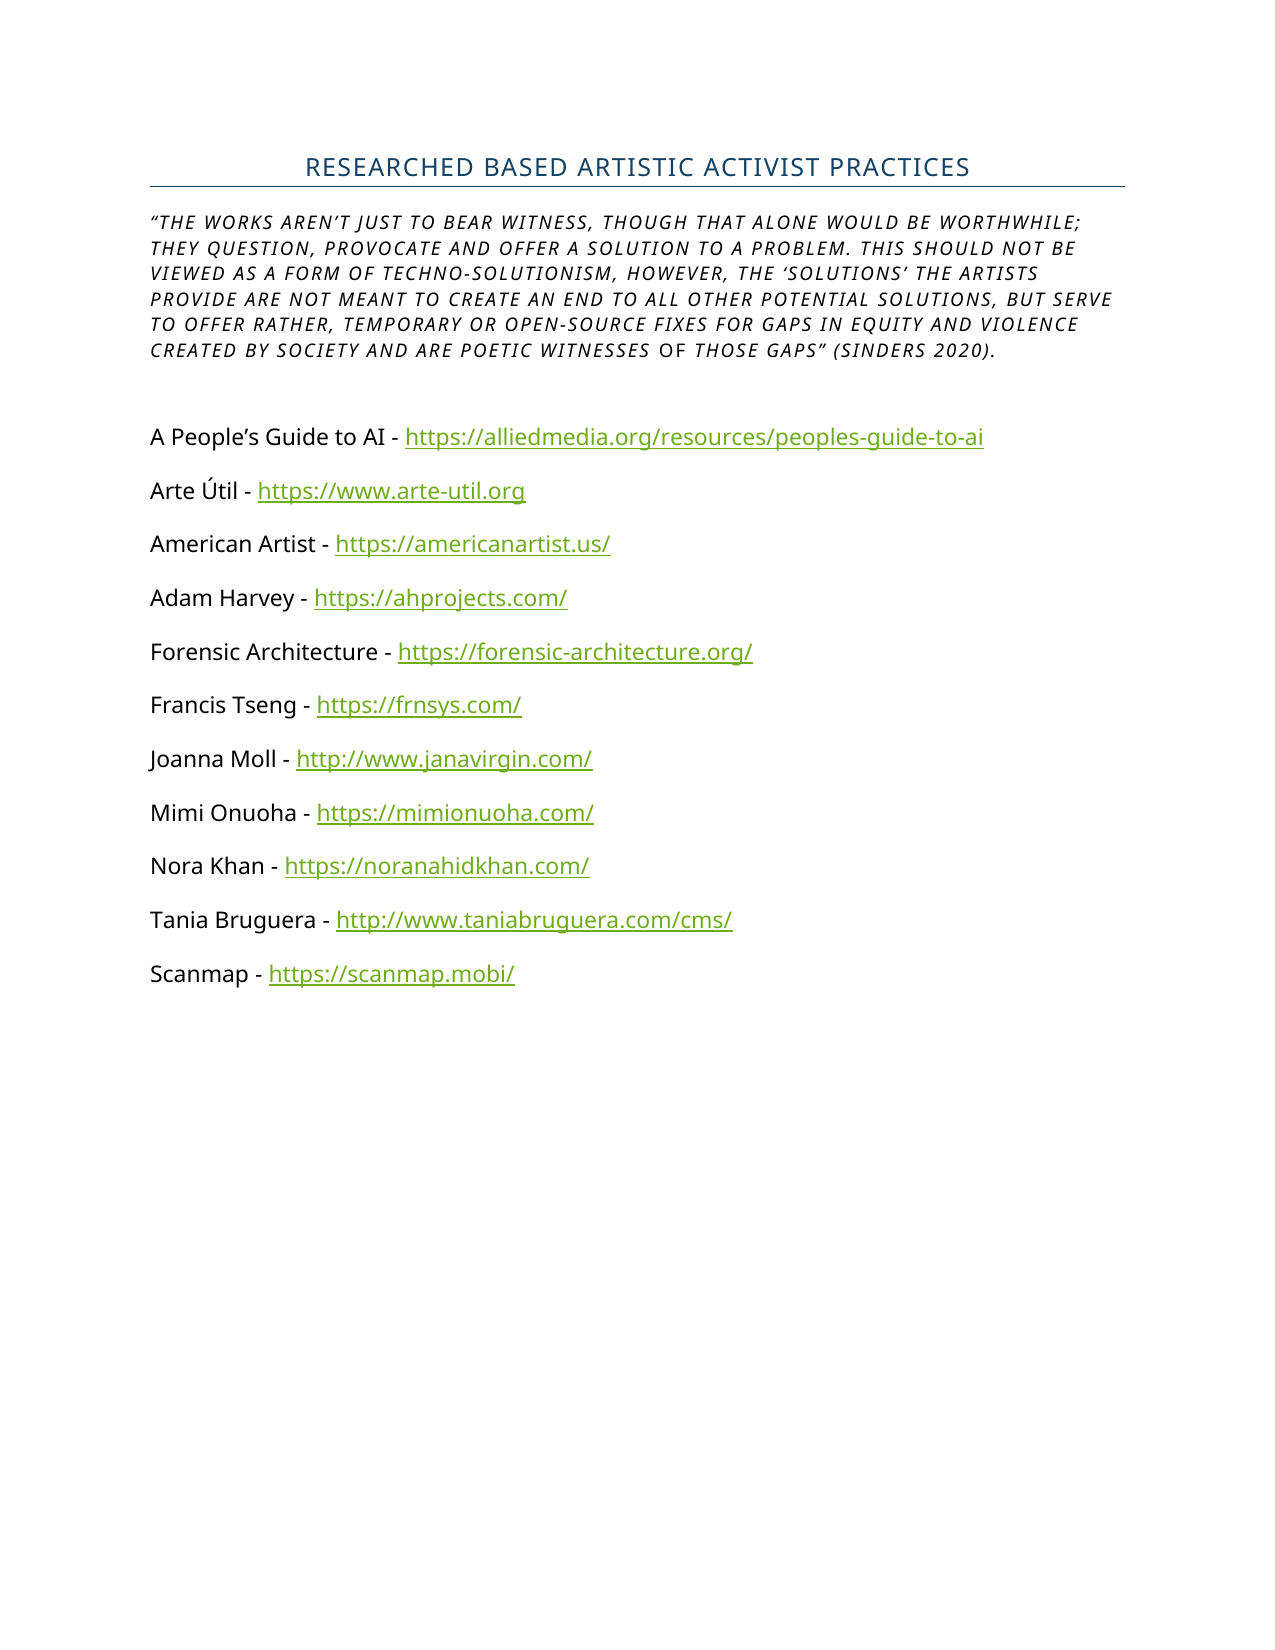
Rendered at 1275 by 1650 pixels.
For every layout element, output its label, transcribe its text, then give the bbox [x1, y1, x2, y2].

text Forensic Architecture - https://forensic-architecture.org/ [150, 636, 1125, 667]
text Tania Bruguera - http://www.taniabruguera.com/cms/ [150, 904, 1125, 935]
text Scanmap - https://scanmap.mobi/ [150, 958, 1125, 989]
text American Artist - https://americanartist.us/ [150, 528, 1125, 560]
text Francis Tseng - https://frnsys.com/ [150, 689, 1125, 721]
text Mimi Onuoha - https://mimionuoha.com/ [150, 797, 1125, 828]
text Joanna Moll - http://www.janavirgin.com/ [150, 743, 1125, 774]
subtitle Researched Based Artistic activist practices [150, 150, 1125, 186]
text Adam Harvey - https://ahprojects.com/ [150, 582, 1125, 613]
text A People’s Guide to AI - https://alliedmedia.org/resources/peoples-guide-to-ai [150, 421, 1125, 452]
text Nora Khan - https://noranahidkhan.com/ [150, 850, 1125, 882]
text Arte Útil - https://www.arte-util.org [150, 475, 1125, 506]
subtitle “The works aren’t just to bear witness, though that alone would be worthwhile; they question, provocate and offer a solution to a problem. This should not be viewed as a form of techno-solutionism, however, the ‘solutions’ the artists provide are not meant to create an end to all other potential solutions, but serve to offer rather, temporary or open-source fixes for gaps in equity and violence created by society and are poetic witnesses of those gaps” (Sinders 2020). [150, 210, 1125, 363]
